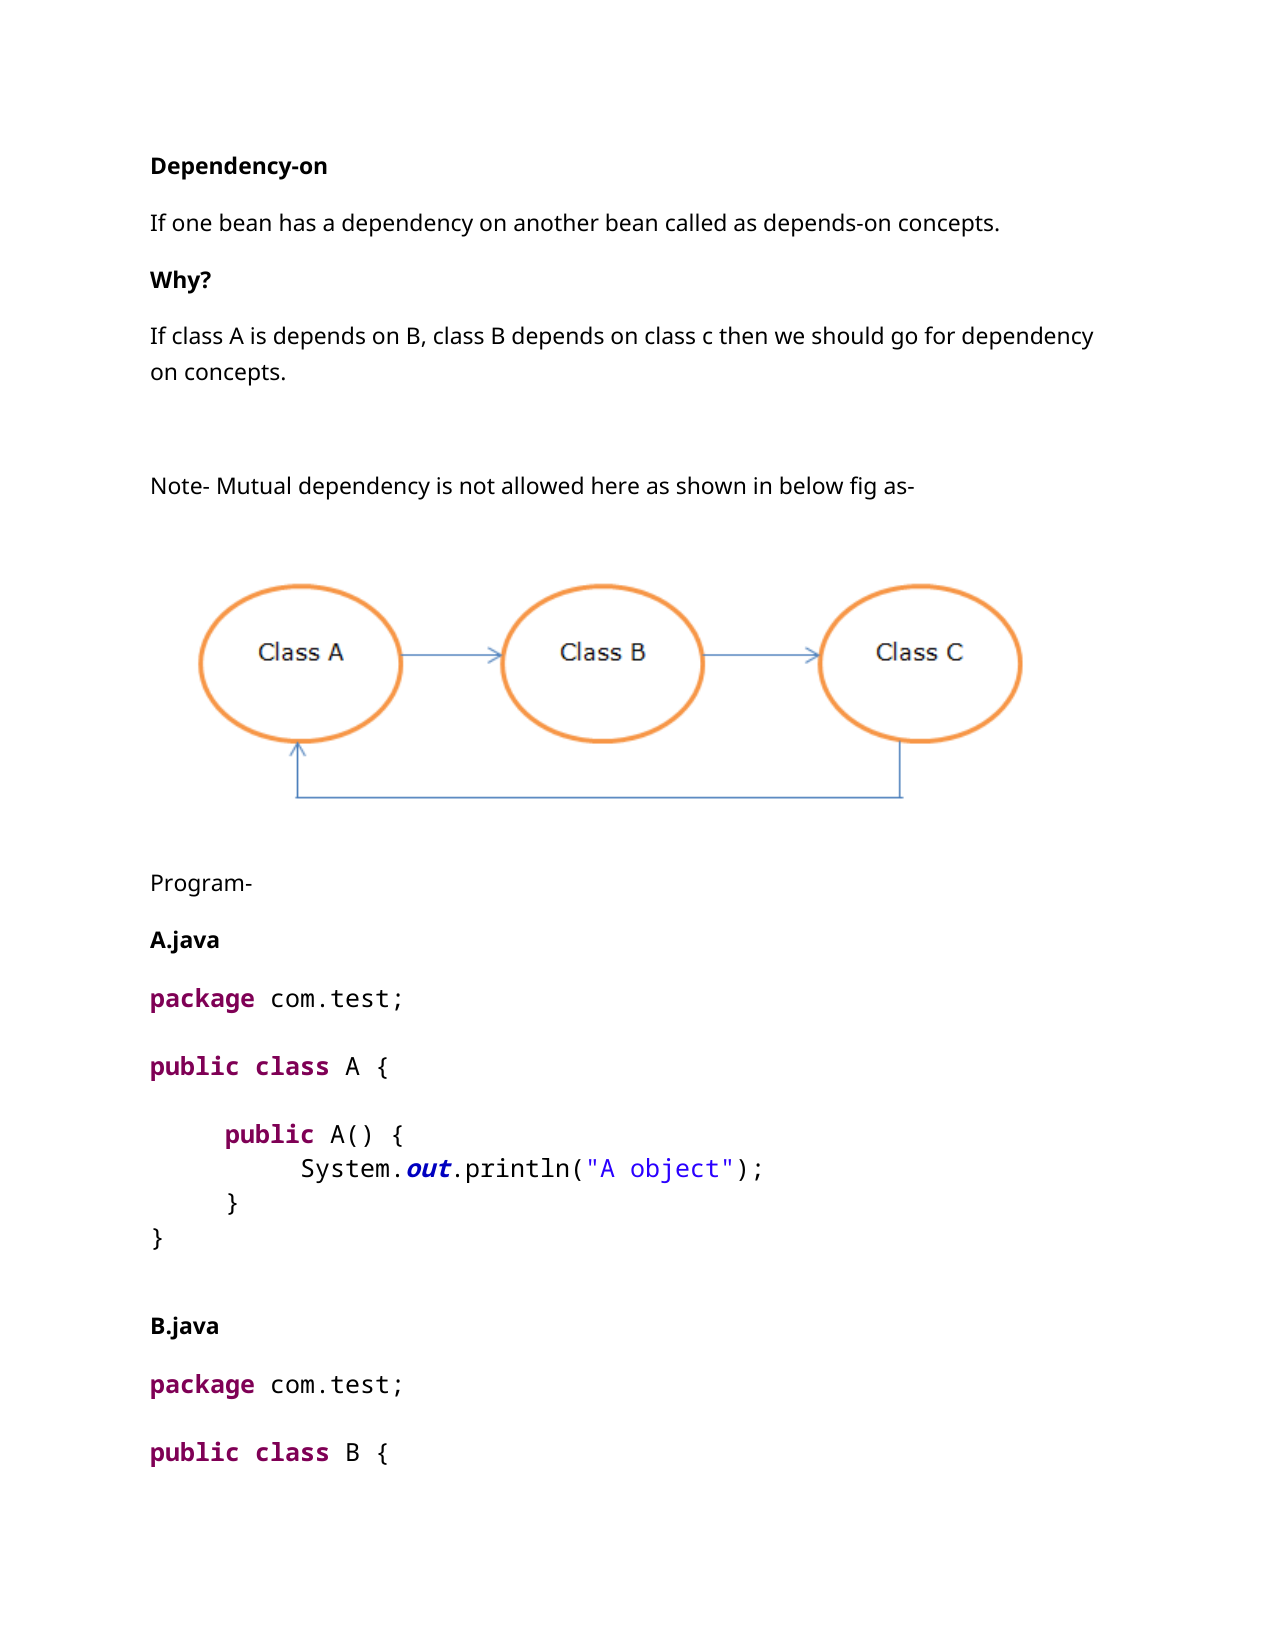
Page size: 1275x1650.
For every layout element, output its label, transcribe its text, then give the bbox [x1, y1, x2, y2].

text B.java [150, 1310, 1125, 1341]
text If one bean has a dependency on another bean called as depends-on concepts. [150, 207, 1125, 238]
picture [150, 526, 1075, 863]
text public class B { [150, 1435, 1125, 1469]
text If class A is depends on B, class B depends on class c then we should go for dependency on concepts. [150, 320, 1125, 387]
text } [150, 1185, 1125, 1219]
text Note- Mutual dependency is not allowed here as shown in below fig as- [150, 470, 1125, 501]
text Dependency-on [150, 150, 1125, 181]
text public A() { [150, 1117, 1125, 1151]
text Why? [150, 263, 1125, 295]
text public class A { [150, 1049, 1125, 1083]
text package com.test; [150, 1367, 1125, 1401]
text System.out.println("A object"); [150, 1151, 1125, 1185]
text package com.test; [150, 981, 1125, 1015]
text } [150, 1219, 1125, 1253]
text A.java [150, 924, 1125, 955]
